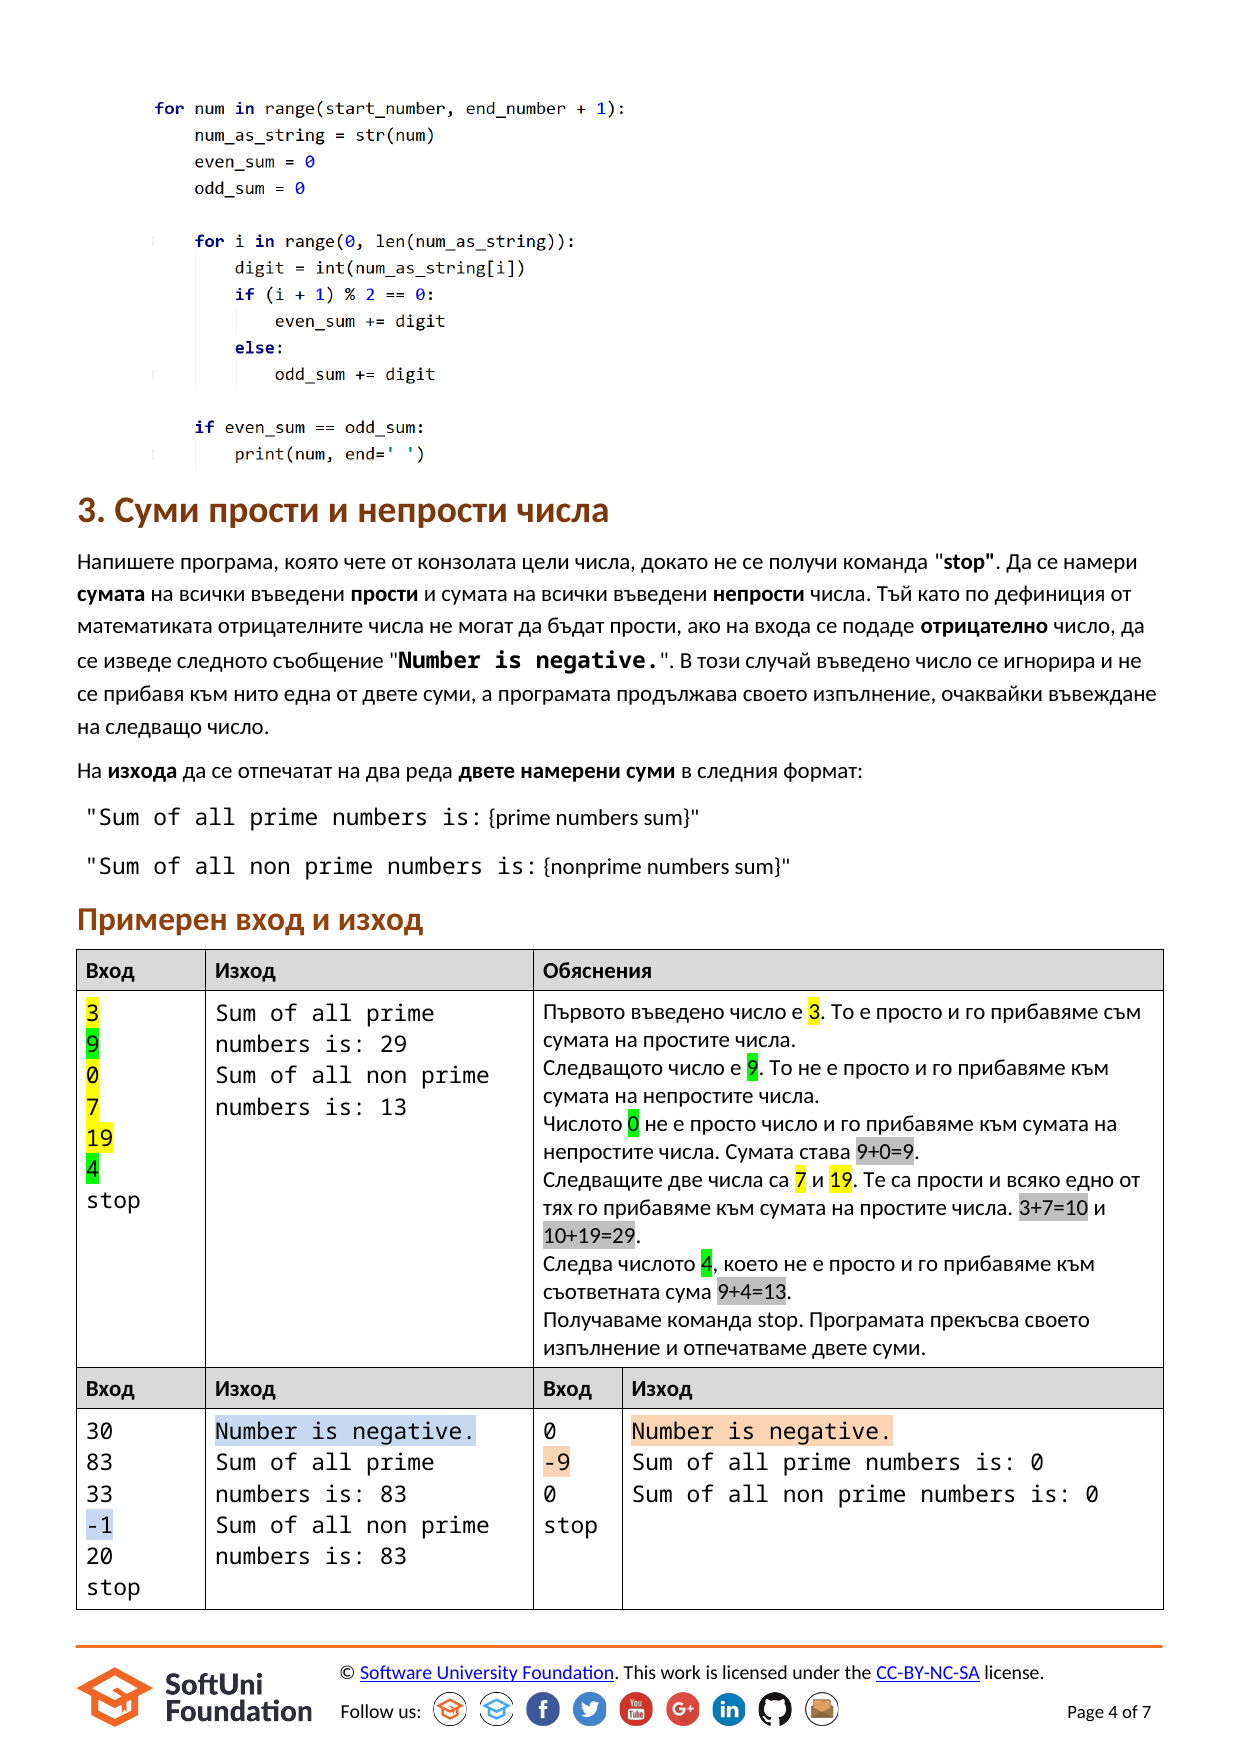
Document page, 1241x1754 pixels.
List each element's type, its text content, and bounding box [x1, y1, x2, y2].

table_cell Вход [534, 1368, 622, 1408]
table_cell Изход [623, 1368, 1163, 1408]
picture [666, 1692, 700, 1726]
picture [433, 1692, 467, 1726]
table_header Вход [77, 950, 205, 990]
table_cell 0 -9 0 stop [534, 1409, 622, 1608]
table_cell Sum of all prime numbers is: 29 Sum of all non prime numbers is: 13 [206, 991, 533, 1367]
table_cell Изход [206, 1368, 533, 1408]
table_cell Първото въведено число е 3. То е просто и го прибавяме съм сумата на простите числа. Следващото число е 9. То не е просто и го прибавяме към сумата на непростите числа. Числото 0 не е просто число и го прибавяме към сумата на непростите числа. Сумата става 9+0=9. Следващите две числа са 7 и 19. Те са прости и всяко едно от тях го прибавяме към сумата на простите числа. 3+7=10 и 10+19=29. Следва числото 4, което не е просто и го прибавяме към съответната сума 9+4=13. Получаваме команда stop. Програмата прекъсва своето изпълнение и отпечатваме двете суми. [534, 991, 1163, 1367]
table_cell Вход [77, 1368, 205, 1408]
table_header Обяснения [534, 950, 1163, 990]
picture [736, 1716, 746, 1726]
subtitle Примерен вход и изход [77, 898, 1163, 939]
table_cell Number is negative. Sum of all prime numbers is: 0 Sum of all non prime numbers is: 0 [623, 1409, 1163, 1608]
subtitle Суми прости и непрости числа [77, 486, 1163, 532]
text Напишете програма, която чете от конзолата цели числа, докато не се получи команда "stop". Да се намери сумата на всички въведени прости и сумата на всички въведени непрости числа. Тъй като по дефиниция от математиката отрицателните числа не могат да бъдат прости, ако на входа се подаде отрицателно число, да се изведе следното съобщение "Number is negative.". В този случай въведено число се игнорира и не се прибавя към нито една от двете суми, а програмата продължава своето изпълнение, очаквайки въвеждане на следващо число. [77, 547, 1163, 740]
picture [758, 1692, 792, 1726]
table_cell Number is negative. Sum of all prime numbers is: 83 Sum of all non prime numbers is: 83 [206, 1409, 533, 1608]
picture [736, 1693, 746, 1703]
table_cell 3 9 0 7 19 4 stop [77, 991, 205, 1367]
text На изхода да се отпечатат на два реда двете намерени суми в следния формат: [77, 756, 1163, 784]
picture [151, 95, 629, 470]
table_header Изход [206, 950, 533, 990]
picture [712, 1693, 722, 1703]
picture [805, 1692, 839, 1726]
picture [619, 1692, 653, 1726]
picture [712, 1716, 722, 1726]
picture [573, 1692, 607, 1726]
picture [727, 1707, 738, 1717]
picture [480, 1692, 513, 1726]
table_cell 30 83 33 -1 20 stop [77, 1409, 205, 1608]
text "Sum of all non prime numbers is: {nonprime numbers sum}" [47, 849, 1163, 881]
text "Sum of all prime numbers is: {prime numbers sum}" [47, 801, 1163, 832]
picture [526, 1692, 560, 1726]
picture [76, 1667, 312, 1727]
